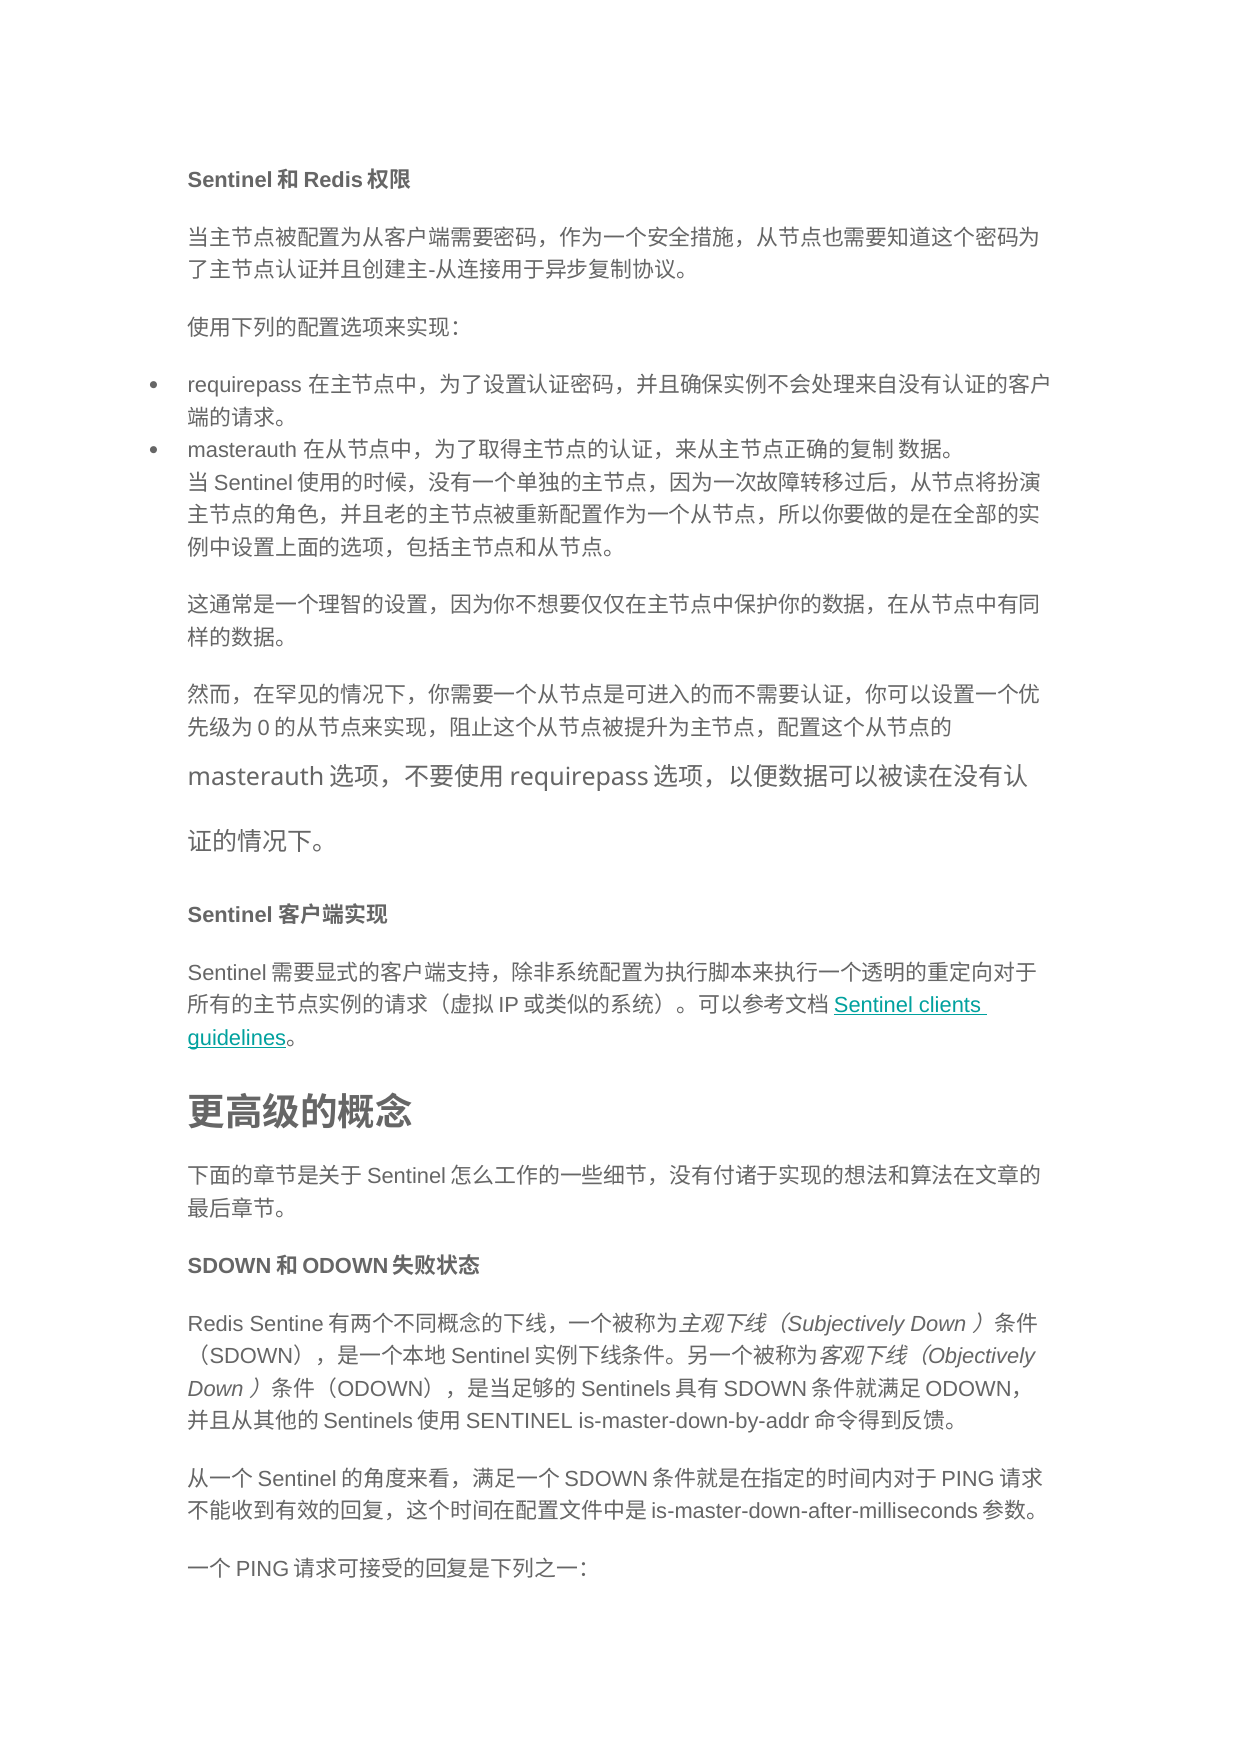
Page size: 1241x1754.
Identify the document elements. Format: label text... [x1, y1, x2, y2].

text 这通常是一个理智的设置，因为你不想要仅仅在主节点中保护你的数据，在从节点中有同样的数据。 [187, 587, 1053, 652]
text Sentinel和Redis权限 [187, 162, 1053, 194]
text 更高级的概念 [187, 1077, 1053, 1142]
text 一个PING请求可接受的回复是下列之一： [187, 1550, 1053, 1583]
text Sentinel 客户端实现 [187, 897, 1053, 929]
text Sentinel需要显式的客户端支持，除非系统配置为执行脚本来执行一个透明的重定向对于所有的主节点实例的请求（虚拟IP或类似的系统）。可以参考文档Sentinel clients guidelines。 [187, 954, 1053, 1052]
text SDOWN和ODOWN失败状态 [187, 1248, 1053, 1280]
list masterauth 在从节点中，为了取得主节点的认证，来从主节点正确的复制 数据。 [150, 432, 1053, 464]
text 使用下列的配置选项来实现： [187, 309, 1053, 342]
text 当Sentinel使用的时候，没有一个单独的主节点，因为一次故障转移过后，从节点将扮演主节点的角色，并且老的主节点被重新配置作为一个从节点，所以你要做的是在全部的实例中设置上面的选项，包括主节点和从节点。 [187, 464, 1053, 562]
text 从一个Sentinel的角度来看，满足一个SDOWN条件就是在指定的时间内对于PING请求不能收到有效的回复，这个时间在配置文件中是is-master-down-after-milliseconds参数。 [187, 1460, 1053, 1525]
text 下面的章节是关于Sentinel怎么工作的一些细节，没有付诸于实现的想法和算法在文章的最后章节。 [187, 1158, 1053, 1223]
text Redis Sentine有两个不同概念的下线，一个被称为主观下线（Subjectively Down ）条件（SDOWN），是一个本地Sentinel实例下线条件。另一个被称为客观下线（Objectively Down ）条件（ODOWN），是当足够的Sentinels具有SDOWN条件就满足ODOWN，并且从其他的Sentinels使用SENTINEL is-master-down-by-addr命令得到反馈。 [187, 1305, 1053, 1435]
list requirepass 在主节点中，为了设置认证密码，并且确保实例不会处理来自没有认证的客户端的请求。 [150, 367, 1053, 432]
text 然而，在罕见的情况下，你需要一个从节点是可进入的而不需要认证，你可以设置一个优先级为0的从节点来实现，阻止这个从节点被提升为主节点，配置这个从节点的masterauth选项，不要使用requirepass选项，以便数据可以被读在没有认证的情况下。 [187, 677, 1053, 872]
text 当主节点被配置为从客户端需要密码，作为一个安全措施，从节点也需要知道这个密码为了主节点认证并且创建主-从连接用于异步复制协议。 [187, 219, 1053, 284]
